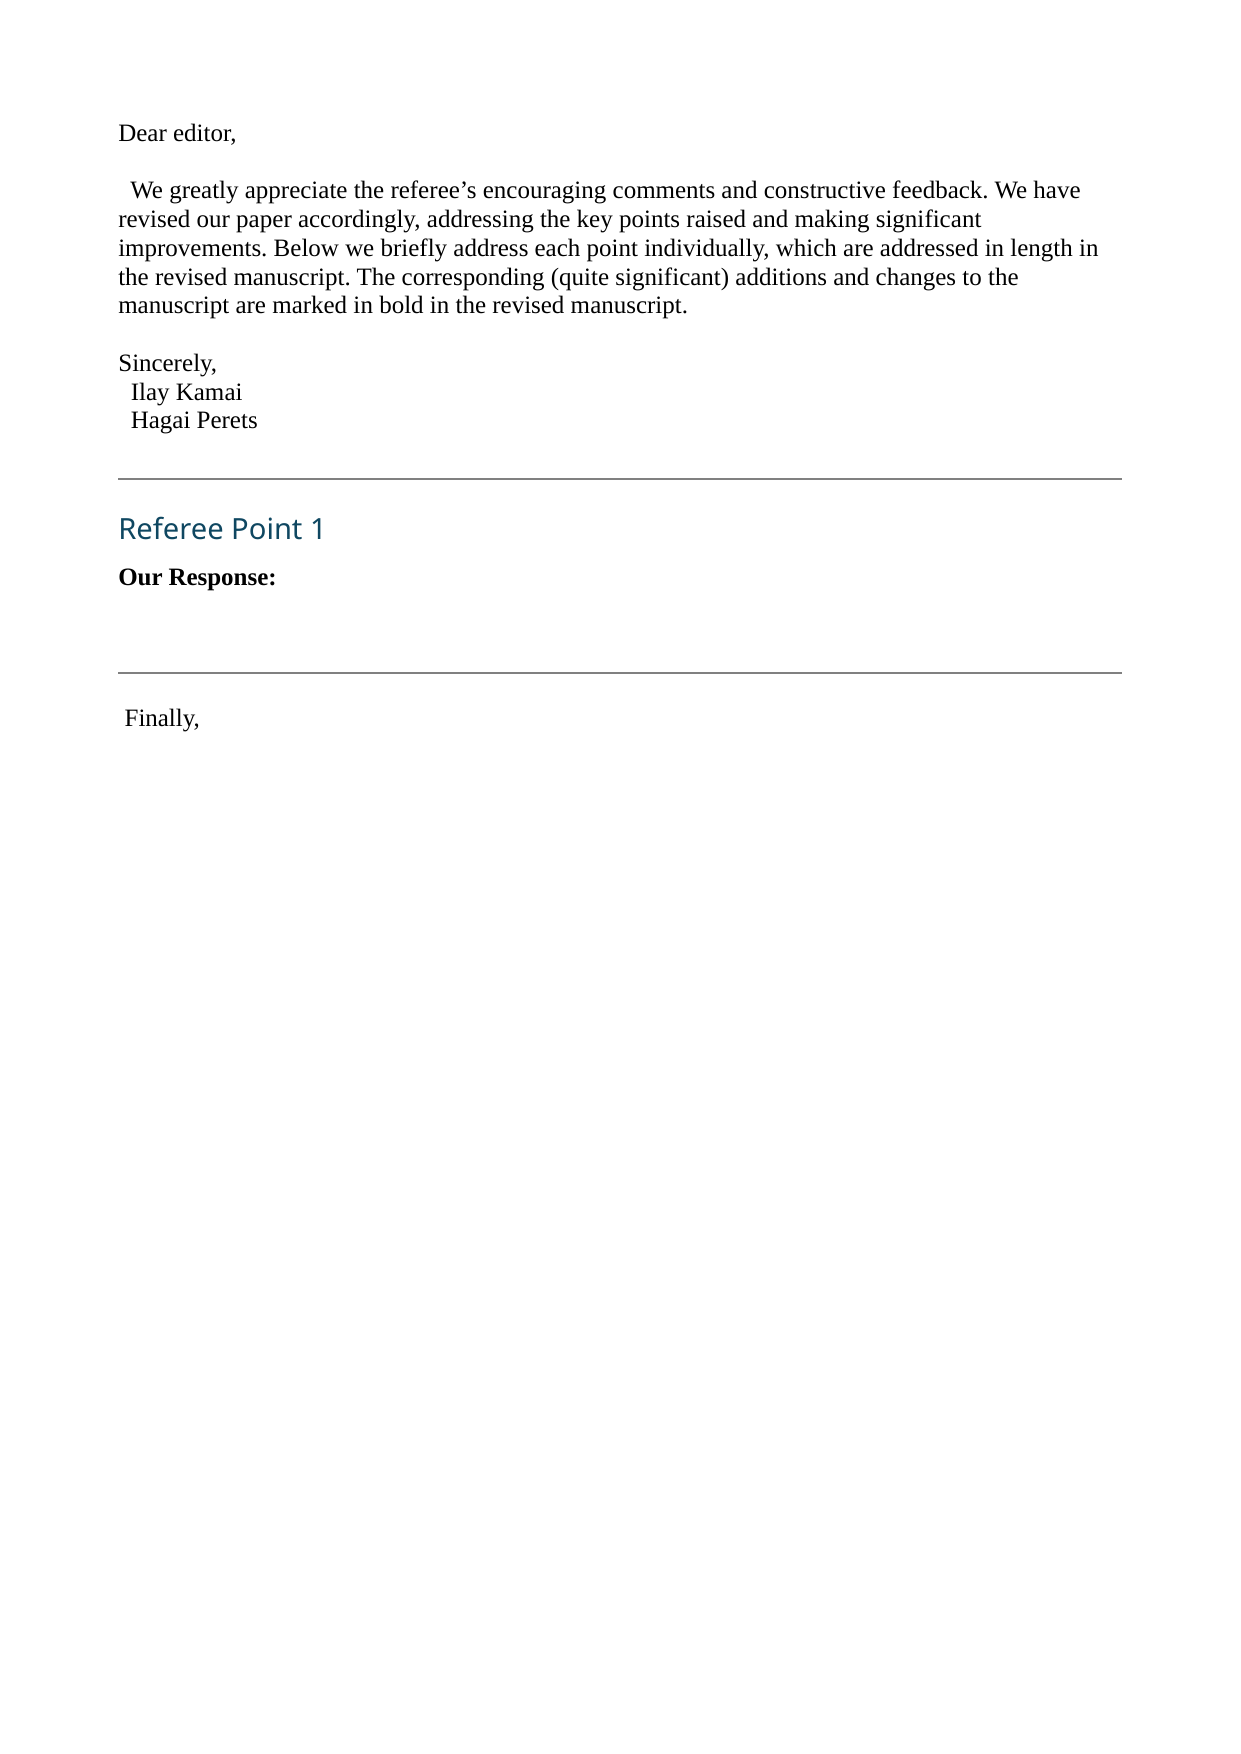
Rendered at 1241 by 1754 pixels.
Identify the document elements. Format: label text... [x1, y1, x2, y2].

text We greatly appreciate the referee’s encouraging comments and constructive feedback. We have revised our paper accordingly, addressing the key points raised and making significant improvements. Below we briefly address each point individually, which are addressed in length in the revised manuscript. The corresponding (quite significant) additions and changes to the manuscript are marked in bold in the revised manuscript. [118, 176, 1122, 319]
text Sincerely, [118, 348, 1122, 377]
text Our Response: [118, 562, 1122, 591]
text Finally, [118, 703, 1122, 732]
subtitle Referee Point 1 [118, 508, 1122, 548]
text Ilay Kamai [118, 377, 1122, 406]
text Hagai Perets [118, 406, 1122, 434]
text Dear editor, [118, 118, 1122, 147]
